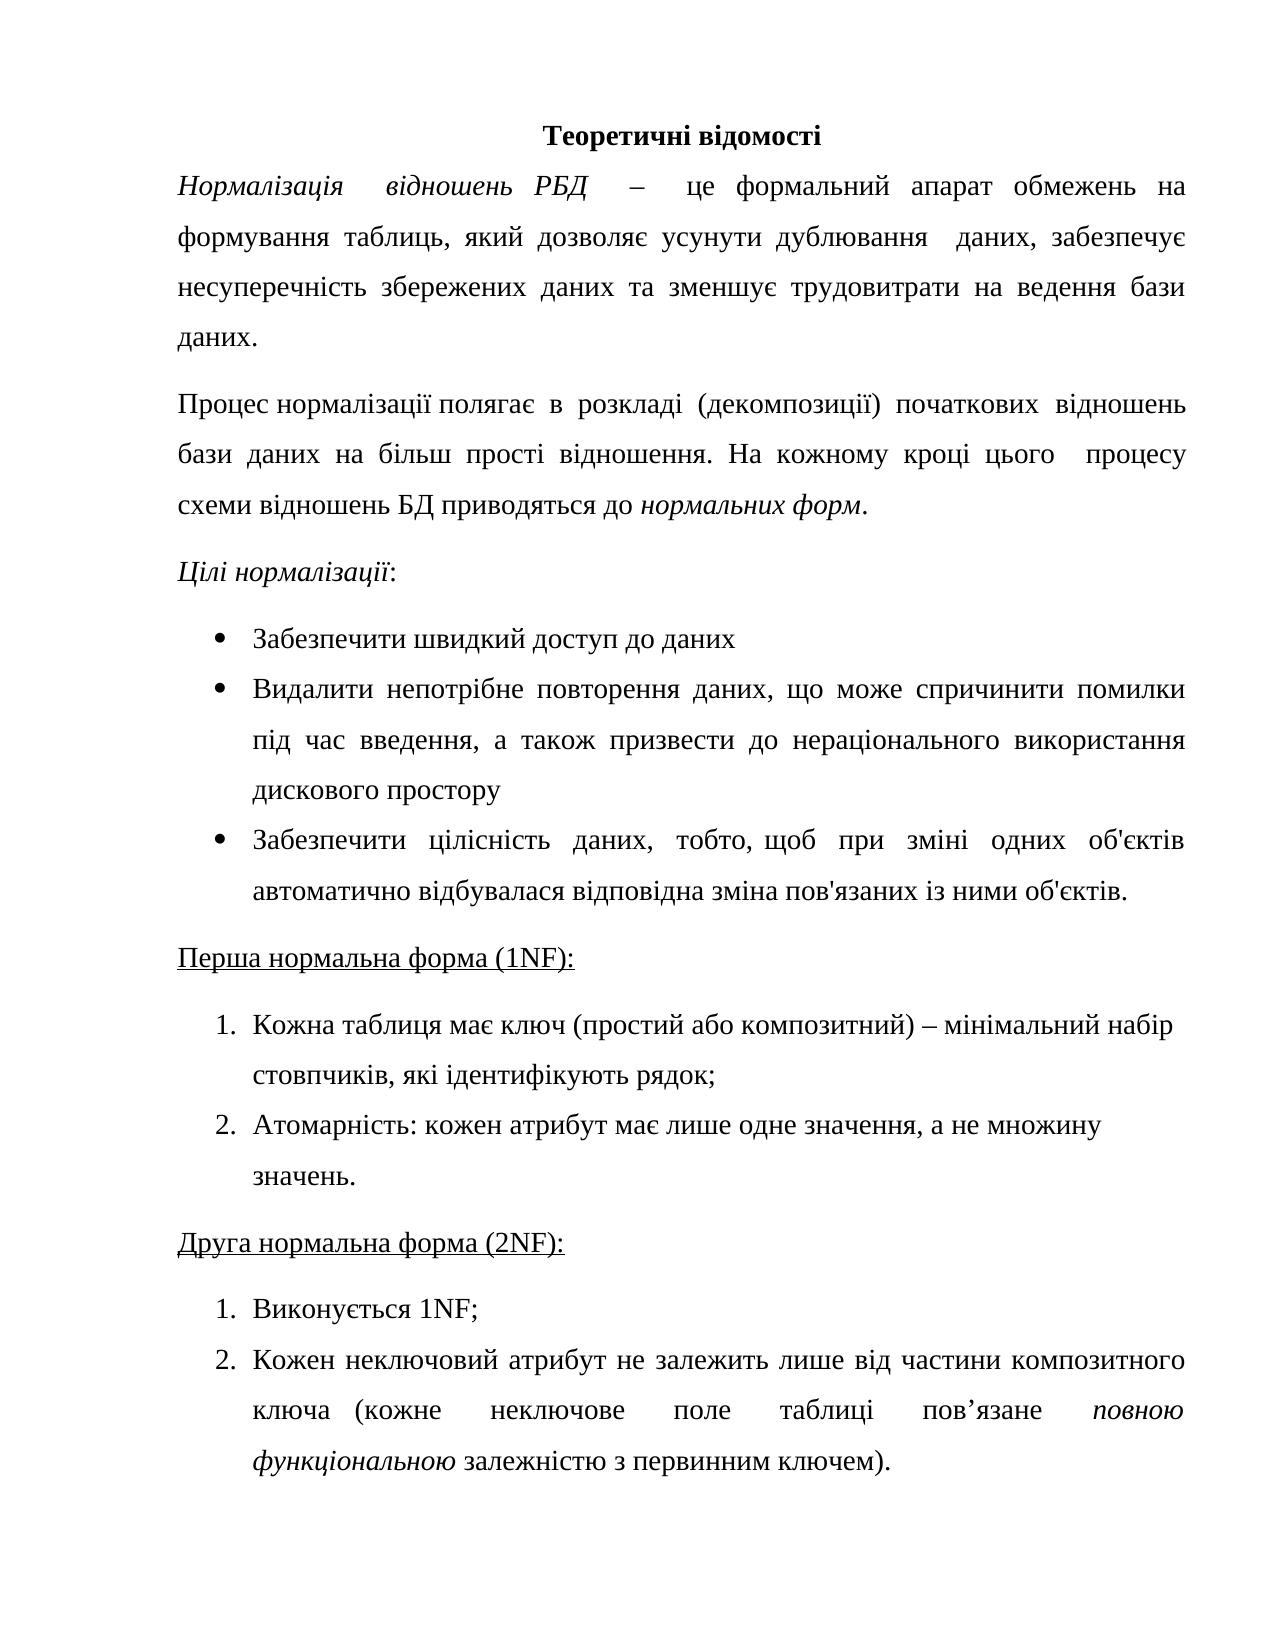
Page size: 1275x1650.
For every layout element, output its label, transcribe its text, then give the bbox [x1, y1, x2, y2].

text Цілі нормалізації: [177, 554, 1186, 587]
text Перша нормальна форма (1NF): [177, 940, 1186, 973]
text Друга нормальна форма (2NF): [177, 1225, 1186, 1258]
list Забезпечити швидкий доступ до даних [215, 621, 1186, 654]
list Кожна таблиця має ключ (простий або композитний) – мінімальний набір стовпчиків, які ідентифікують рядок; [215, 1007, 1186, 1091]
list Виконується 1NF; [215, 1292, 1186, 1325]
text Нормалізація відношень РБД – це формальний апарат обмежень на формування таблиць, який дозволяє усунути дублювання даних, забезпечує несуперечність збережених даних та зменшує трудовитрати на ведення бази даних. [177, 168, 1186, 353]
subtitle Теоретичні відомості [177, 118, 1186, 152]
list Кожен неключовий атрибут не залежить лише від частини композитного ключа (кожне неключове поле таблиці пов’язане повною функціональною залежністю з первинним ключем). [215, 1342, 1186, 1476]
text Процес нормалізації полягає в розкладі (декомпозиції) початкових відношень бази даних на більш прості відношення. На кожному кроці цього процесу схеми відношень БД приводяться до нормальних форм. [177, 386, 1186, 521]
list Атомарність: кожен атрибут має лише одне значення, а не множину значень. [215, 1107, 1186, 1191]
list Забезпечити цілісність даних, тобто, щоб при зміні одних об'єктів автоматично відбувалася відповідна зміна пов'язаних із ними об'єктів. [215, 822, 1186, 906]
list Видалити непотрібне повторення даних, що може спричинити помилки під час введення, а також призвести до нераціонального використання дискового простору [215, 671, 1186, 806]
